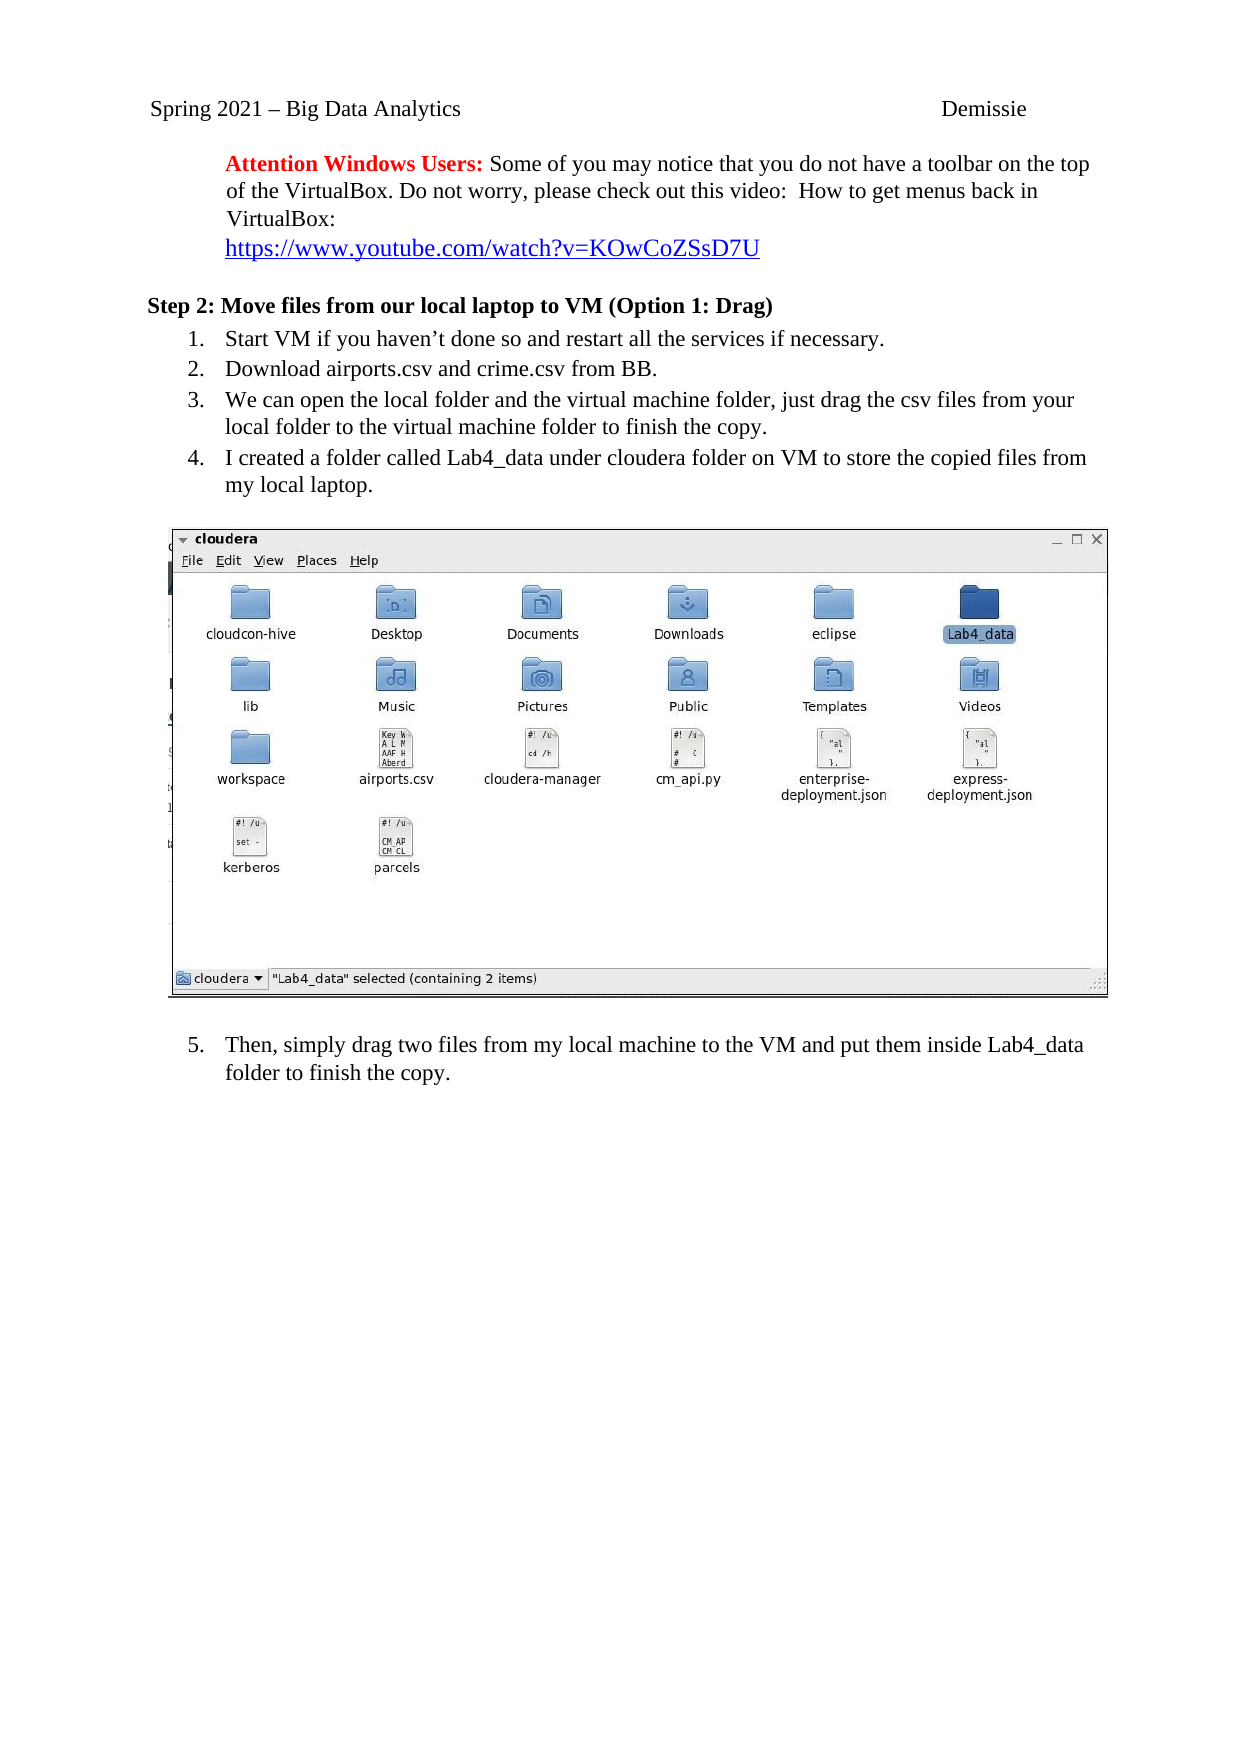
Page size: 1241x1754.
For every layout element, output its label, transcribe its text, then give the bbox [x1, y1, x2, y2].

list Then, simply drag two files from my local machine to the VM and put them inside Lab4_data folder to finish the copy. [187, 1031, 1098, 1085]
list I created a folder called Lab4_data under cloudera folder on VM to store the copied files from my local laptop. [187, 444, 1098, 498]
picture [168, 527, 1109, 998]
list Start VM if you haven’t done so and restart all the services if necessary. [187, 325, 1098, 351]
list We can open the local folder and the virtual machine folder, just drag the csv files from your local folder to the virtual machine folder to finish the copy. [187, 386, 1098, 440]
list Download airports.csv and crime.csv from BB. [187, 355, 1098, 382]
text https://www.youtube.com/watch?v=KOwCoZSsD7U [225, 233, 1109, 262]
text Attention Windows Users: Some of you may notice that you do not have a toolbar on the top of the VirtualBox. Do not worry, please check out this video: How to get menus back in VirtualBox: [225, 150, 1098, 232]
subtitle Step 2: Move files from our local laptop to VM (Option 1: Drag) [147, 293, 1109, 319]
